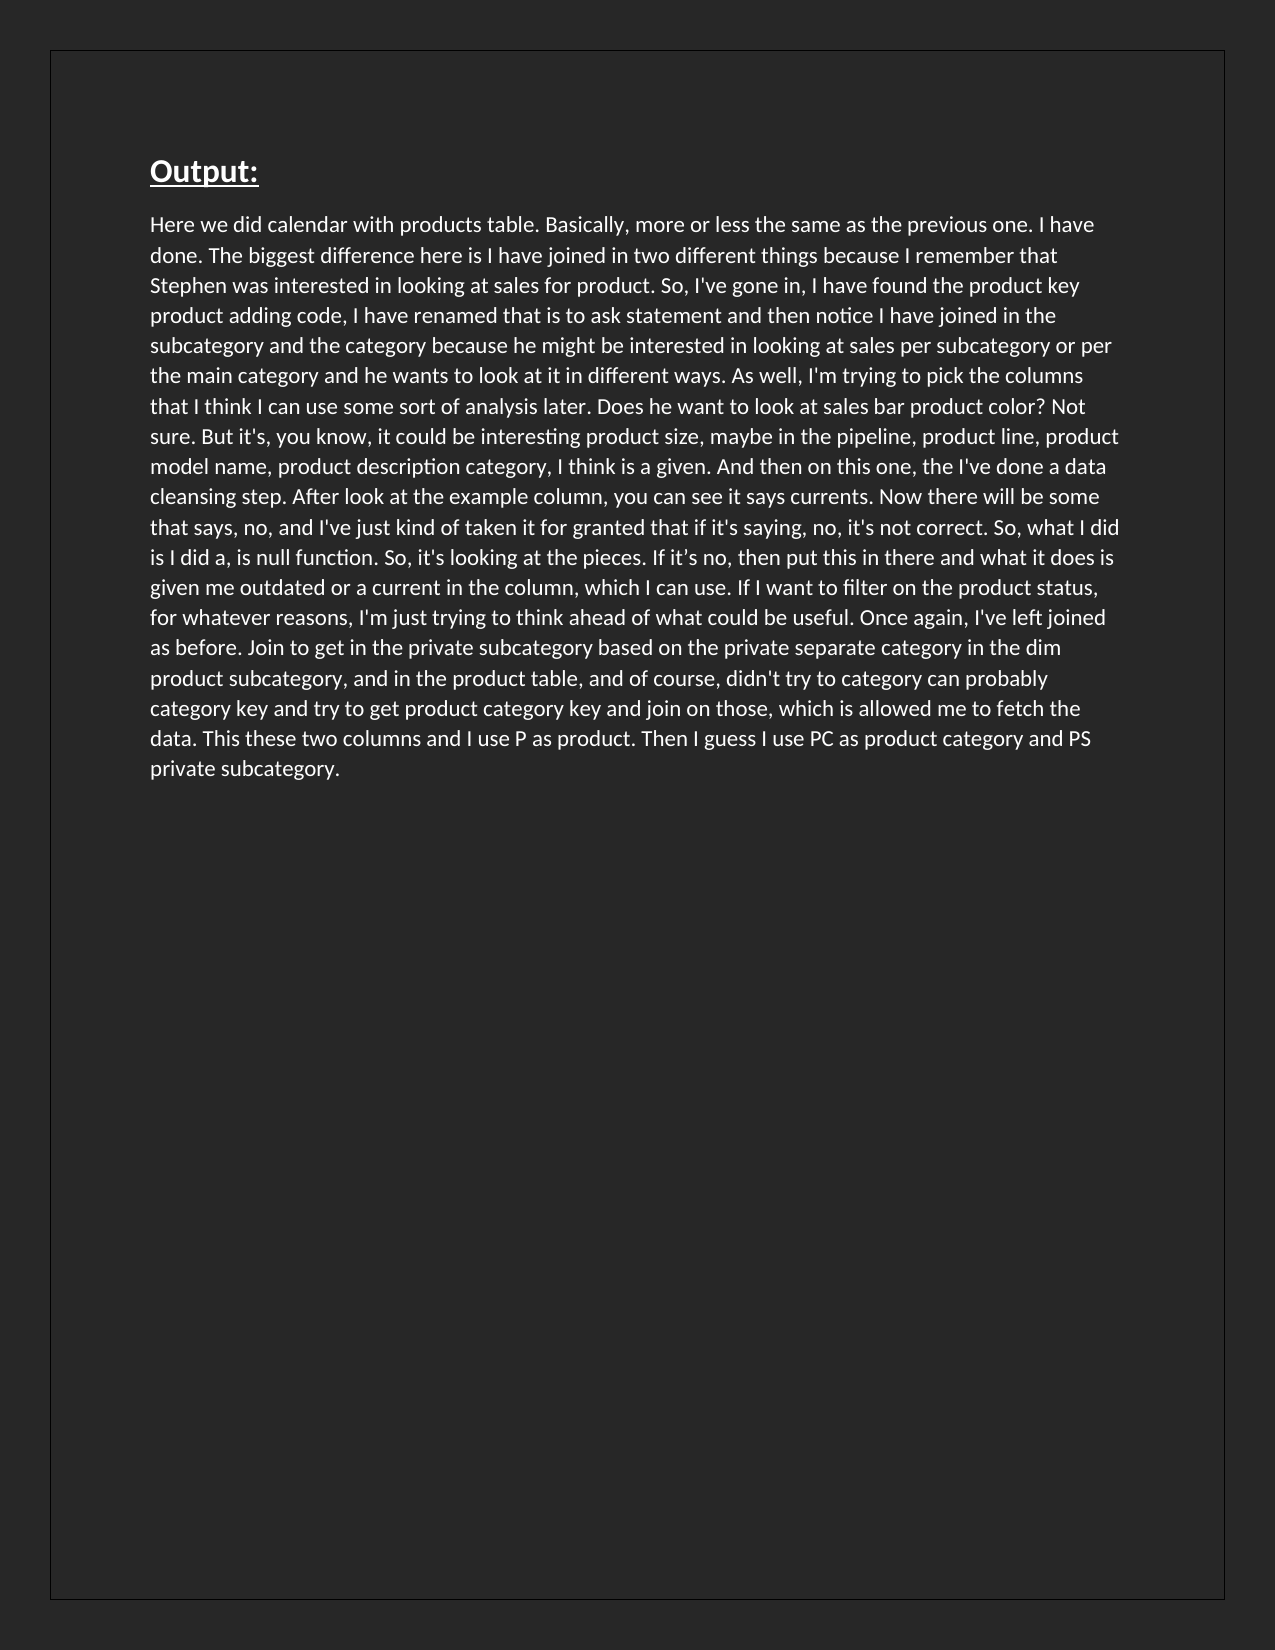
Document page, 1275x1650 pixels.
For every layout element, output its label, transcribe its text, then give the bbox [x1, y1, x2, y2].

text Here we did calendar with products table. Basically, more or less the same as the previous one. I have done. The biggest difference here is I have joined in two different things because I remember that Stephen was interested in looking at sales for product. So, I've gone in, I have found the product key product adding code, I have renamed that is to ask statement and then notice I have joined in the subcategory and the category because he might be interested in looking at sales per subcategory or per the main category and he wants to look at it in different ways. As well, I'm trying to pick the columns that I think I can use some sort of analysis later. Does he want to look at sales bar product color? Not sure. But it's, you know, it could be interesting product size, maybe in the pipeline, product line, product model name, product description category, I think is a given. And then on this one, the I've done a data cleansing step. After look at the example column, you can see it says currents. Now there will be some that says, no, and I've just kind of taken it for granted that if it's saying, no, it's not correct. So, what I did is I did a, is null function. So, it's looking at the pieces. If it’s no, then put this in there and what it does is given me outdated or a current in the column, which I can use. If I want to filter on the product status, for whatever reasons, I'm just trying to think ahead of what could be useful. Once again, I've left joined as before. Join to get in the private subcategory based on the private separate category in the dim product subcategory, and in the product table, and of course, didn't try to category can probably category key and try to get product category key and join on those, which is allowed me to fetch the data. This these two columns and I use P as product. Then I guess I use PC as product category and PS private subcategory. [150, 211, 1125, 782]
text Output: [150, 150, 1125, 191]
